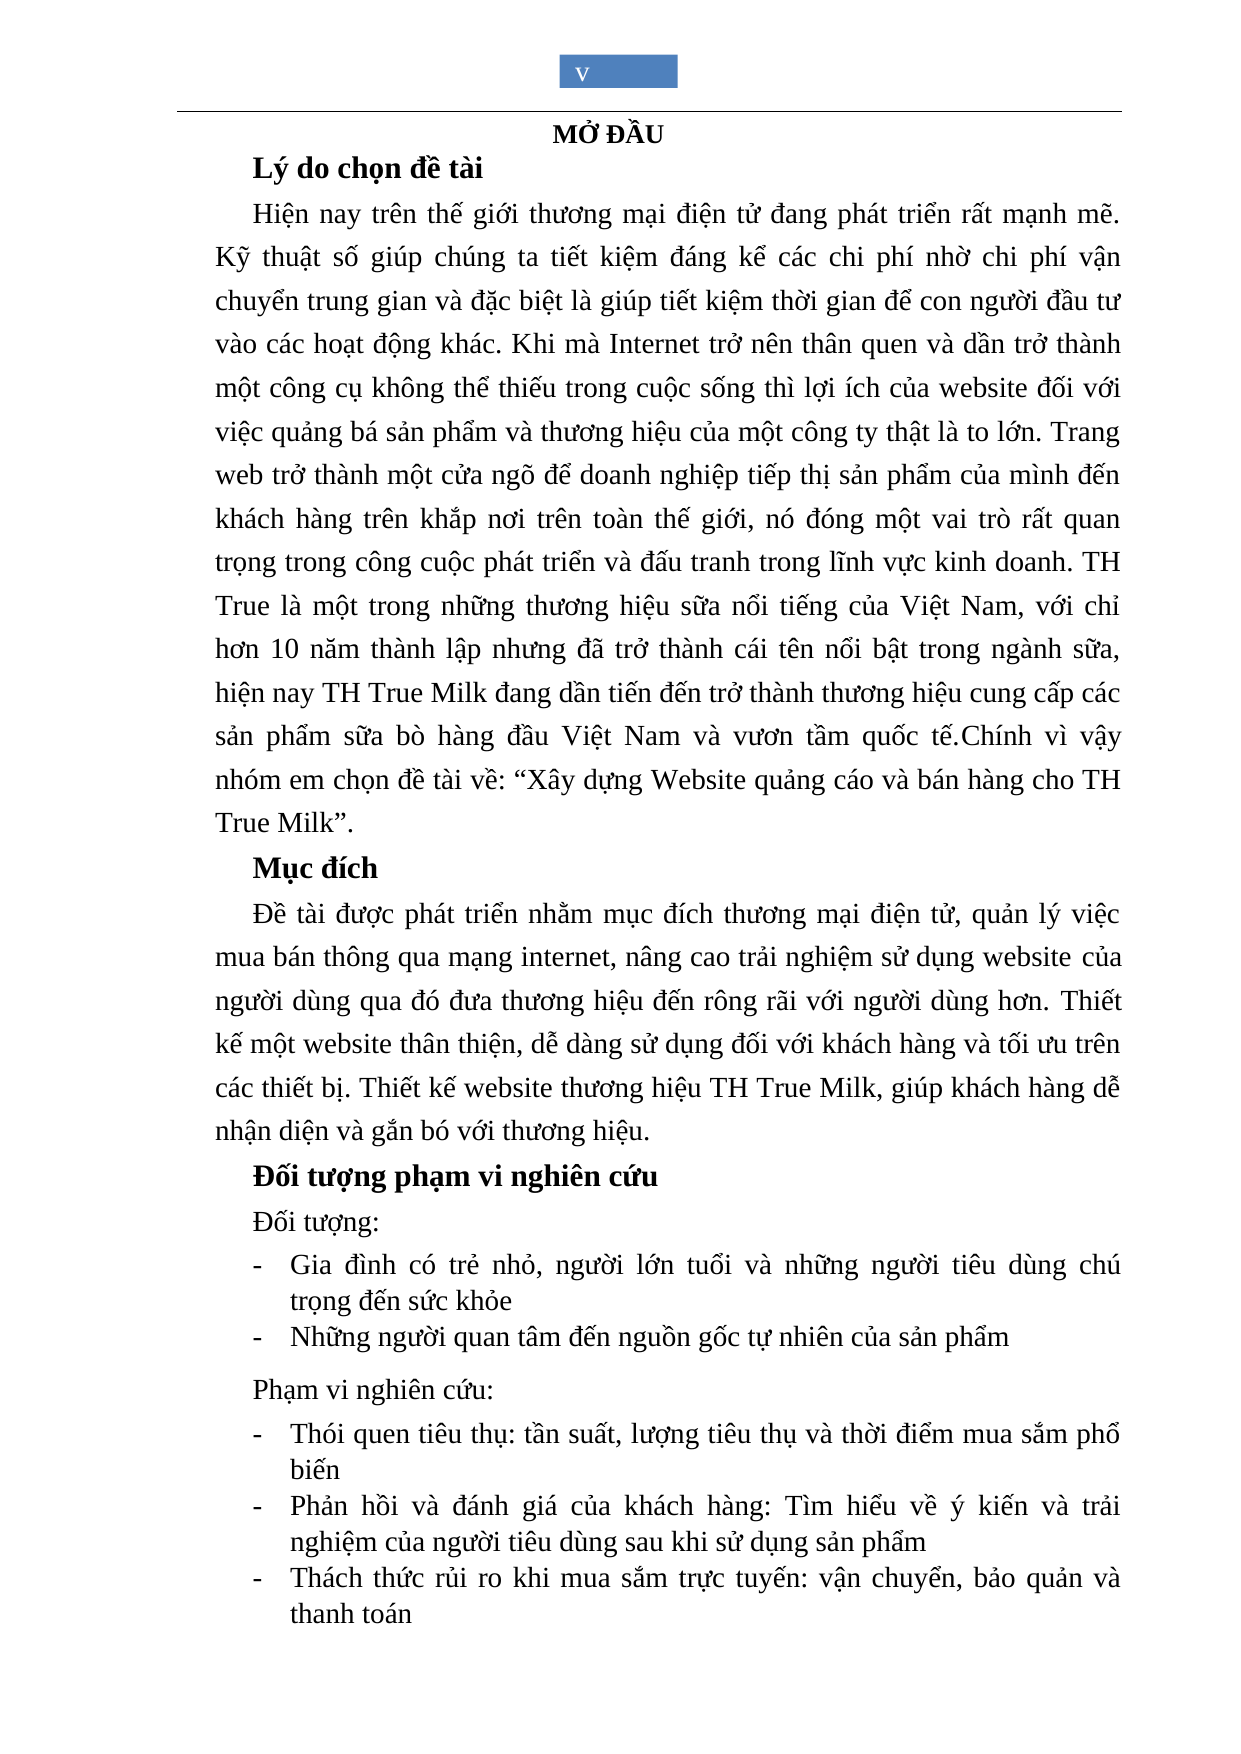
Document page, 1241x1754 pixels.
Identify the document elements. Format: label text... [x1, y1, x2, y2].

text Hiện nay trên thế giới thương mại điện tử đang phát triển rất mạnh mẽ. Kỹ thuật số giúp chúng ta tiết kiệm đáng kể các chi phí nhờ chi phí vận chuyển trung gian và đặc biệt là giúp tiết kiệm thời gian để con người đầu tư vào các hoạt động khác. Khi mà Internet trở nên thân quen và dần trở thành một công cụ không thể thiếu trong cuộc sống thì lợi ích của website đối với việc quảng bá sản phẩm và thương hiệu của một công ty thật là to lớn. Trang web trở thành một cửa ngõ để doanh nghiệp tiếp thị sản phẩm của mình đến khách hàng trên khắp nơi trên toàn thế giới, nó đóng một vai trò rất quan trọng trong công cuộc phát triển và đấu tranh trong lĩnh vực kinh doanh. TH True là một trong những thương hiệu sữa nổi tiếng của Việt Nam, với chỉ hơn 10 năm thành lập nhưng đã trở thành cái tên nổi bật trong ngành sữa, hiện nay TH True Milk đang dần tiến đến trở thành thương hiệu cung cấp các sản phẩm sữa bò hàng đầu Việt Nam và vươn tầm quốc tế.Chính vì vậy nhóm em chọn đề tài về: “Xây dựng Website quảng cáo và bán hàng cho TH True Milk”. [215, 196, 1122, 839]
text MỞ ĐẦU [552, 118, 1122, 149]
text Phạm vi nghiên cứu: [252, 1372, 1122, 1406]
list Phản hồi và đánh giá của khách hàng: Tìm hiểu về ý kiến và trải nghiệm của người tiêu dùng sau khi sử dụng sản phẩm [252, 1488, 1122, 1558]
list Gia đình có trẻ nhỏ, người lớn tuổi và những người tiêu dùng chú trọng đến sức khỏe [252, 1247, 1122, 1317]
list Thói quen tiêu thụ: tần suất, lượng tiêu thụ và thời điểm mua sắm phổ biến [252, 1416, 1122, 1486]
text Đối tượng phạm vi nghiên cứu [215, 1157, 1122, 1193]
text Lý do chọn đề tài [215, 149, 1122, 185]
list Thách thức rủi ro khi mua sắm trực tuyến: vận chuyển, bảo quản và thanh toán [252, 1560, 1122, 1630]
text Mục đích [215, 849, 1122, 885]
list Những người quan tâm đến nguồn gốc tự nhiên của sản phẩm [252, 1319, 1122, 1353]
text Đối tượng: [215, 1204, 1122, 1237]
text Đề tài được phát triển nhằm mục đích thương mại điện tử, quản lý việc mua bán thông qua mạng internet, nâng cao trải nghiệm sử dụng website của người dùng qua đó đưa thương hiệu đến rông rãi với người dùng hơn. Thiết kế một website thân thiện, dễ dàng sử dụng đối với khách hàng và tối ưu trên các thiết bị. Thiết kế website thương hiệu TH True Milk, giúp khách hàng dễ nhận diện và gắn bó với thương hiệu. [215, 896, 1122, 1147]
